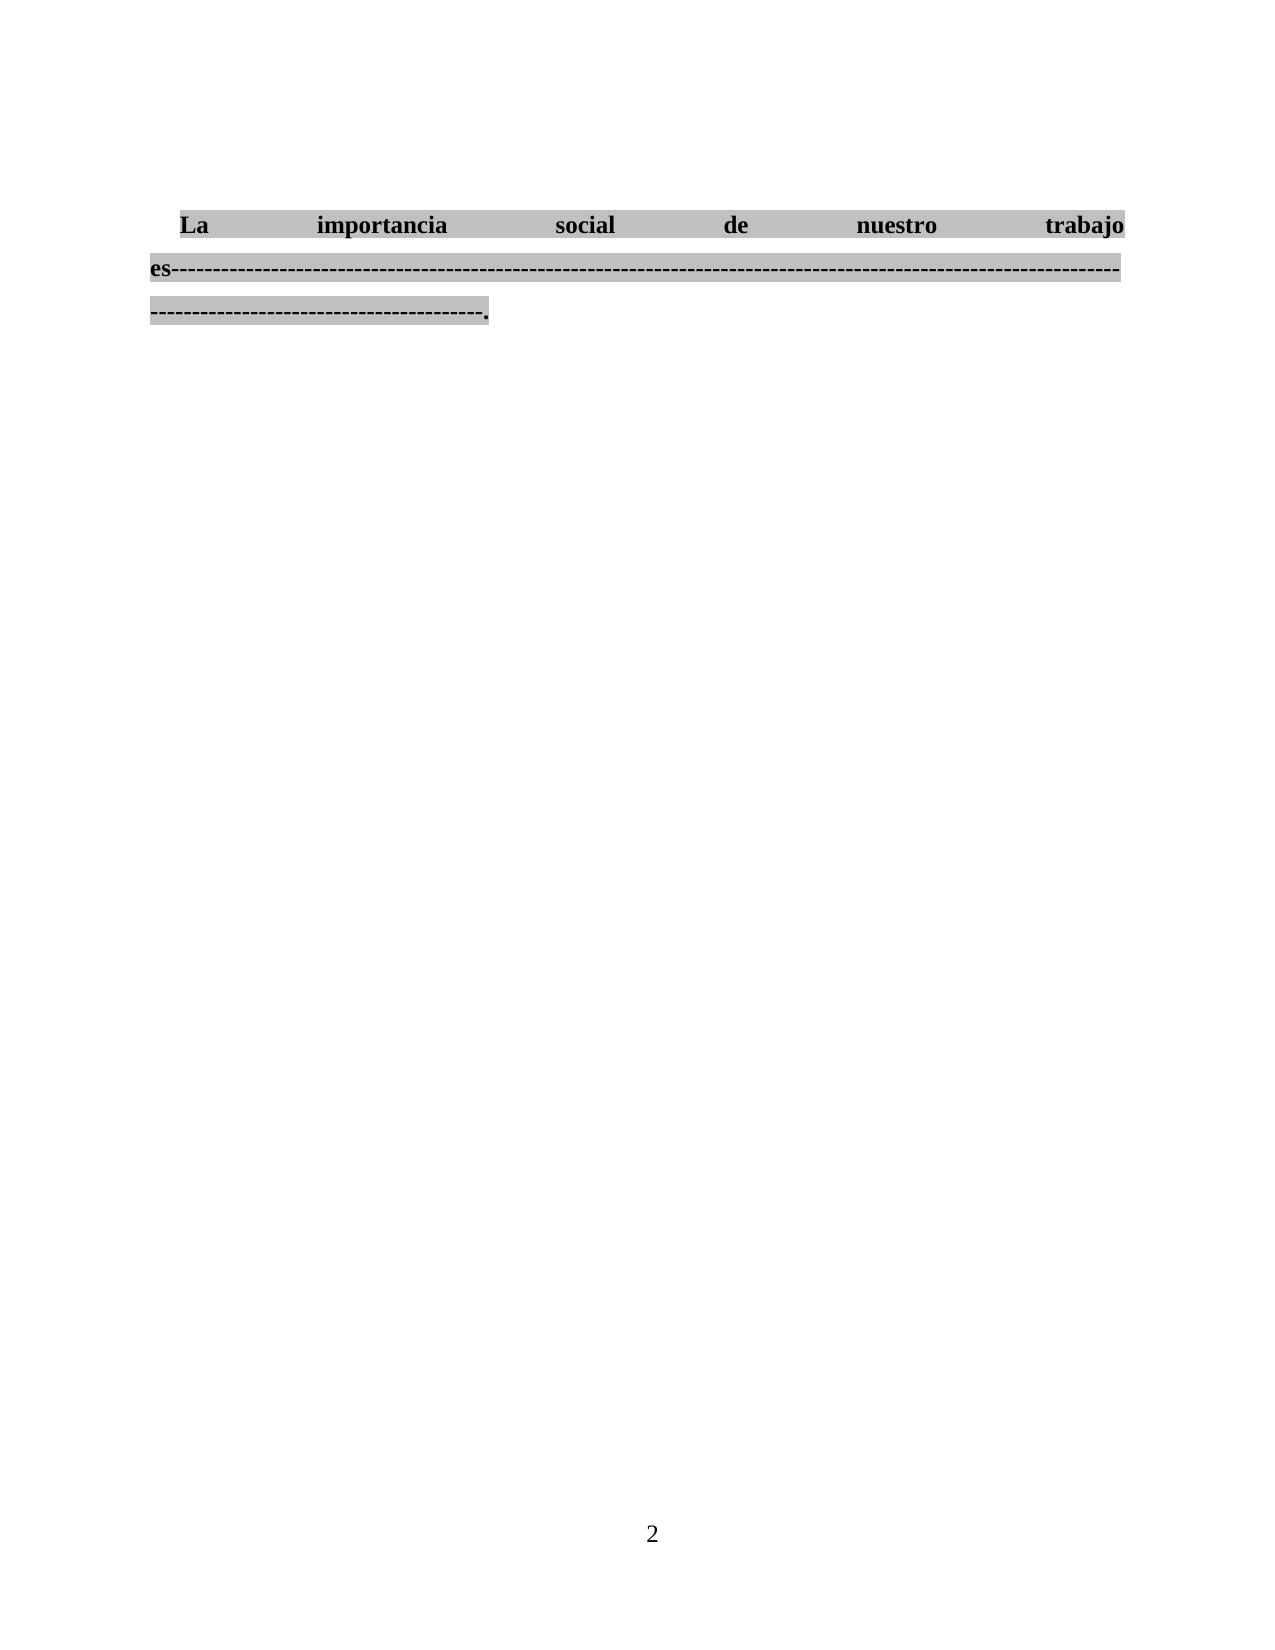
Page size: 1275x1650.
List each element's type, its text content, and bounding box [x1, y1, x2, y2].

text La importancia social de nuestro trabajo es----------------------------------------------------------------------------------------------------------------------------------------------------------. [150, 210, 1125, 325]
